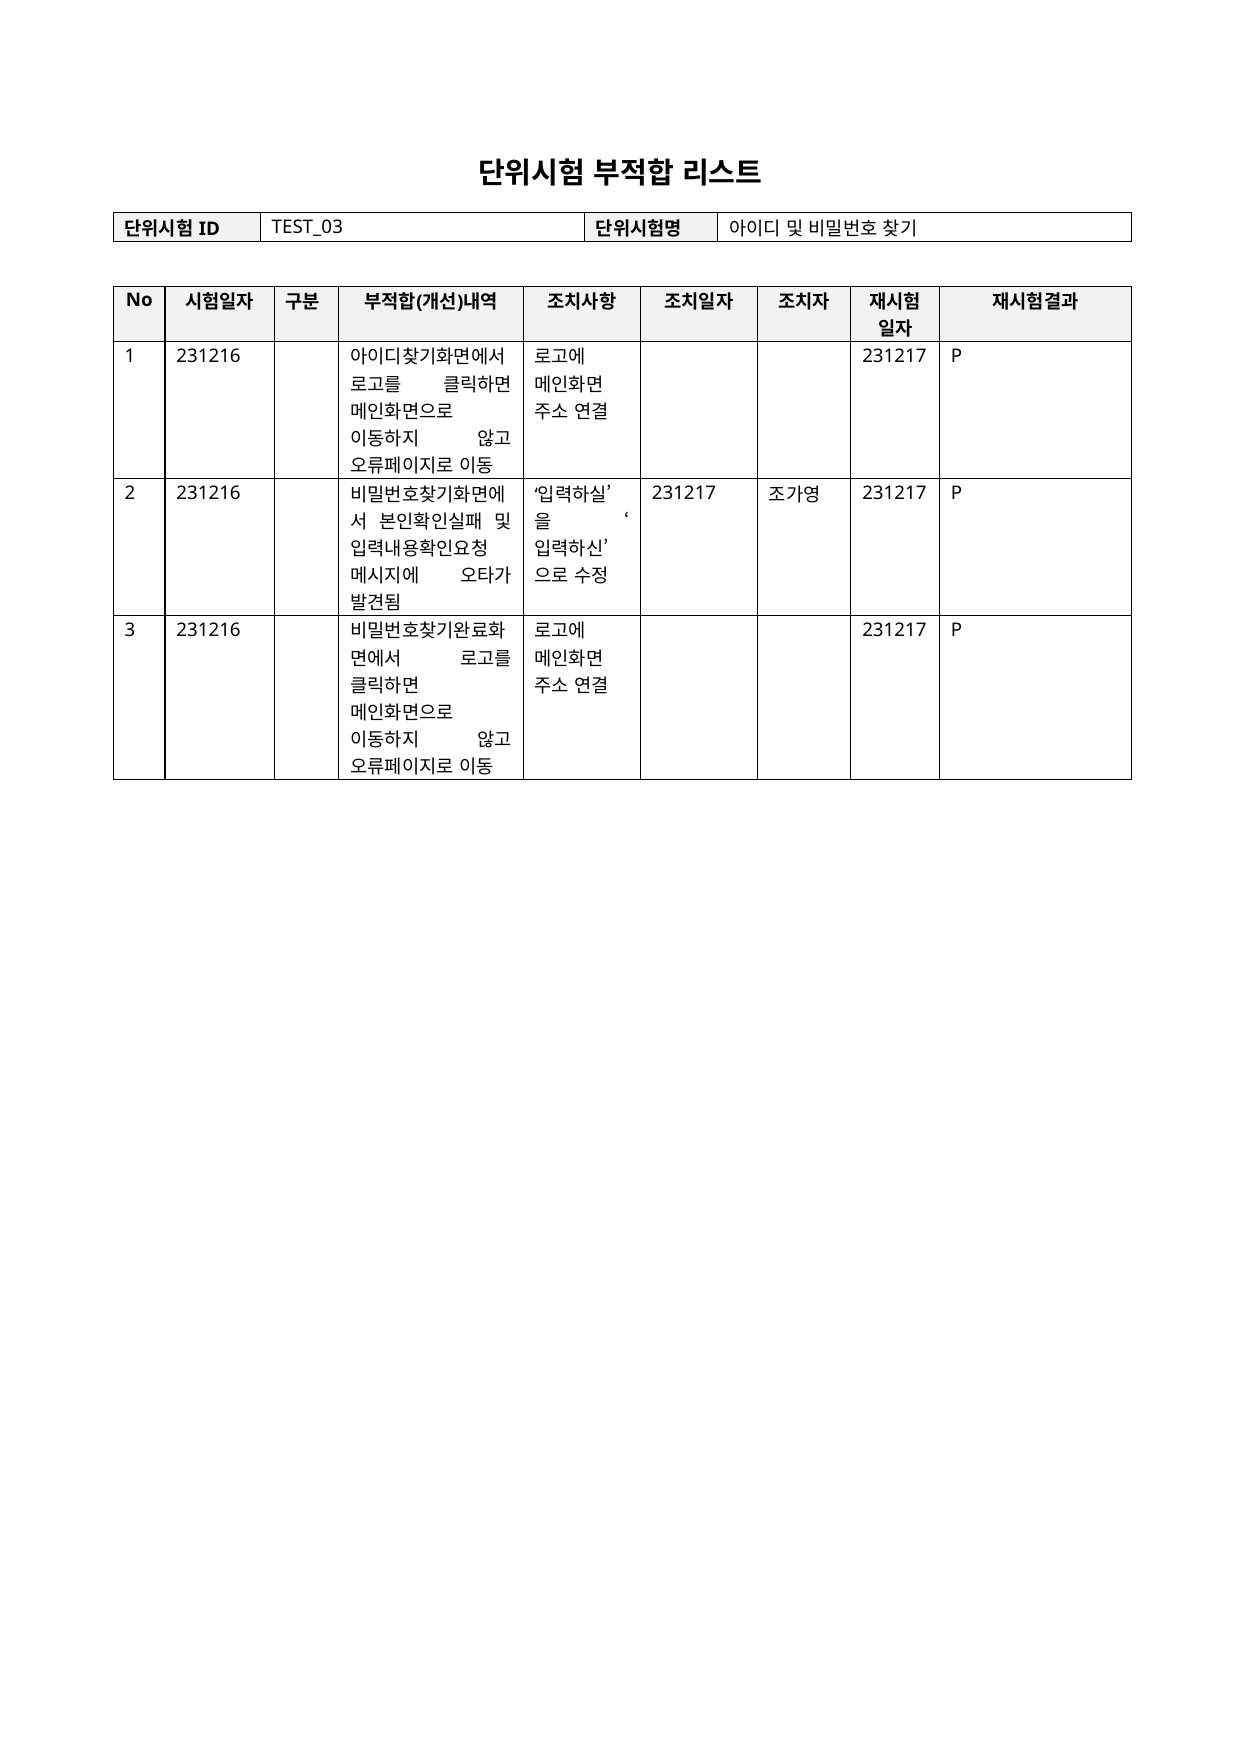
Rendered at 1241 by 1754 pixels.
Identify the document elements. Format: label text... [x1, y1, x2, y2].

table_header 조치자 [758, 287, 850, 341]
table_cell 비밀번호찾기화면에서 본인확인실패 및 입력내용확인요청 메시지에 오타가 발견됨 [339, 479, 523, 615]
table_cell 231216 [166, 479, 274, 615]
table_cell 231217 [851, 342, 939, 478]
table_cell 231217 [851, 479, 939, 615]
table_header 구분 [275, 287, 338, 341]
table_cell 조가영 [758, 479, 850, 615]
table_cell 로고에 메인화면 주소 연결 [524, 342, 640, 478]
table_header 재시험결과 [940, 287, 1131, 341]
table_header 조치일자 [641, 287, 757, 341]
table_cell 231217 [851, 616, 939, 779]
table_cell 2 [114, 479, 164, 615]
table_cell P [940, 479, 1131, 615]
table_header TEST_03 [261, 213, 584, 241]
table_header No [114, 287, 164, 341]
table_cell 231216 [166, 616, 274, 779]
table_header 단위시험 ID [114, 213, 260, 241]
table_cell 비밀번호찾기완료화면에서 로고를 클릭하면 메인화면으로 이동하지 않고 오류페이지로 이동 [339, 616, 523, 779]
table_cell [641, 342, 757, 478]
text 단위시험 부적합 리스트 [112, 150, 1128, 192]
table_cell [758, 616, 850, 779]
table_cell 로고에 메인화면 주소 연결 [524, 616, 640, 779]
table_cell 231216 [166, 342, 274, 478]
table_cell 1 [114, 342, 164, 478]
table_header 시험일자 [166, 287, 274, 341]
table_cell [641, 616, 757, 779]
table_cell [758, 342, 850, 478]
table_cell 아이디찾기화면에서 로고를 클릭하면 메인화면으로 이동하지 않고 오류페이지로 이동 [339, 342, 523, 478]
table_cell 231217 [641, 479, 757, 615]
table_header 단위시험명 [585, 213, 717, 241]
table_cell 3 [114, 616, 164, 779]
table_header 재시험일자 [851, 287, 939, 341]
table_cell [275, 479, 338, 615]
table_header 아이디 및 비밀번호 찾기 [718, 213, 1131, 241]
table_cell P [940, 616, 1131, 779]
table_cell [275, 616, 338, 779]
table_header 조치사항 [524, 287, 640, 341]
table_cell [275, 342, 338, 478]
table_cell P [940, 342, 1131, 478]
table_cell ‘입력하실’을 ‘입력하신’으로 수정 [524, 479, 640, 615]
table_header 부적합(개선)내역 [339, 287, 523, 341]
